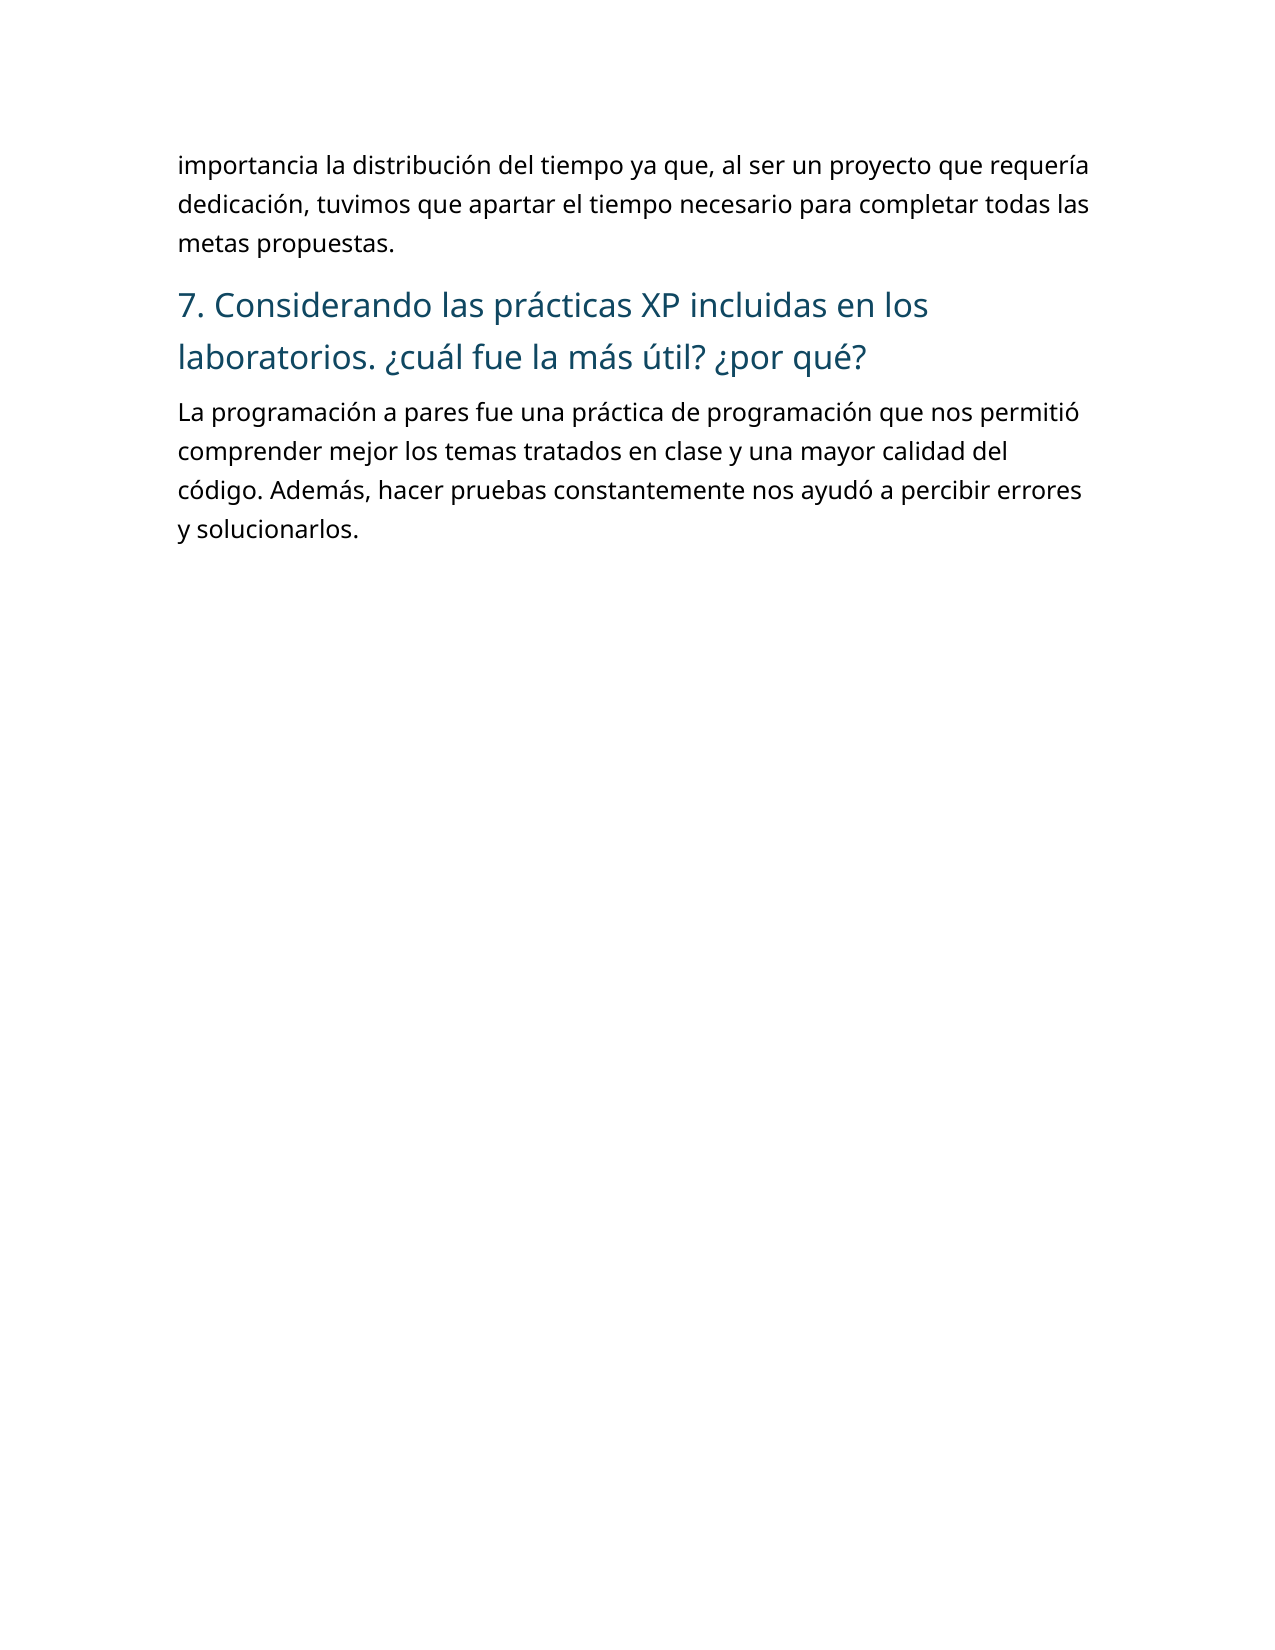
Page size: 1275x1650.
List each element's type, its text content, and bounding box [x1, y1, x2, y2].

text La programación a pares fue una práctica de programación que nos permitió comprender mejor los temas tratados en clase y una mayor calidad del código. Además, hacer pruebas constantemente nos ayudó a percibir errores y solucionarlos. [177, 394, 1098, 546]
subtitle 7. Considerando las prácticas XP incluidas en los laboratorios. ¿cuál fue la más útil? ¿por qué? [177, 282, 1098, 379]
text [177, 148, 1098, 260]
